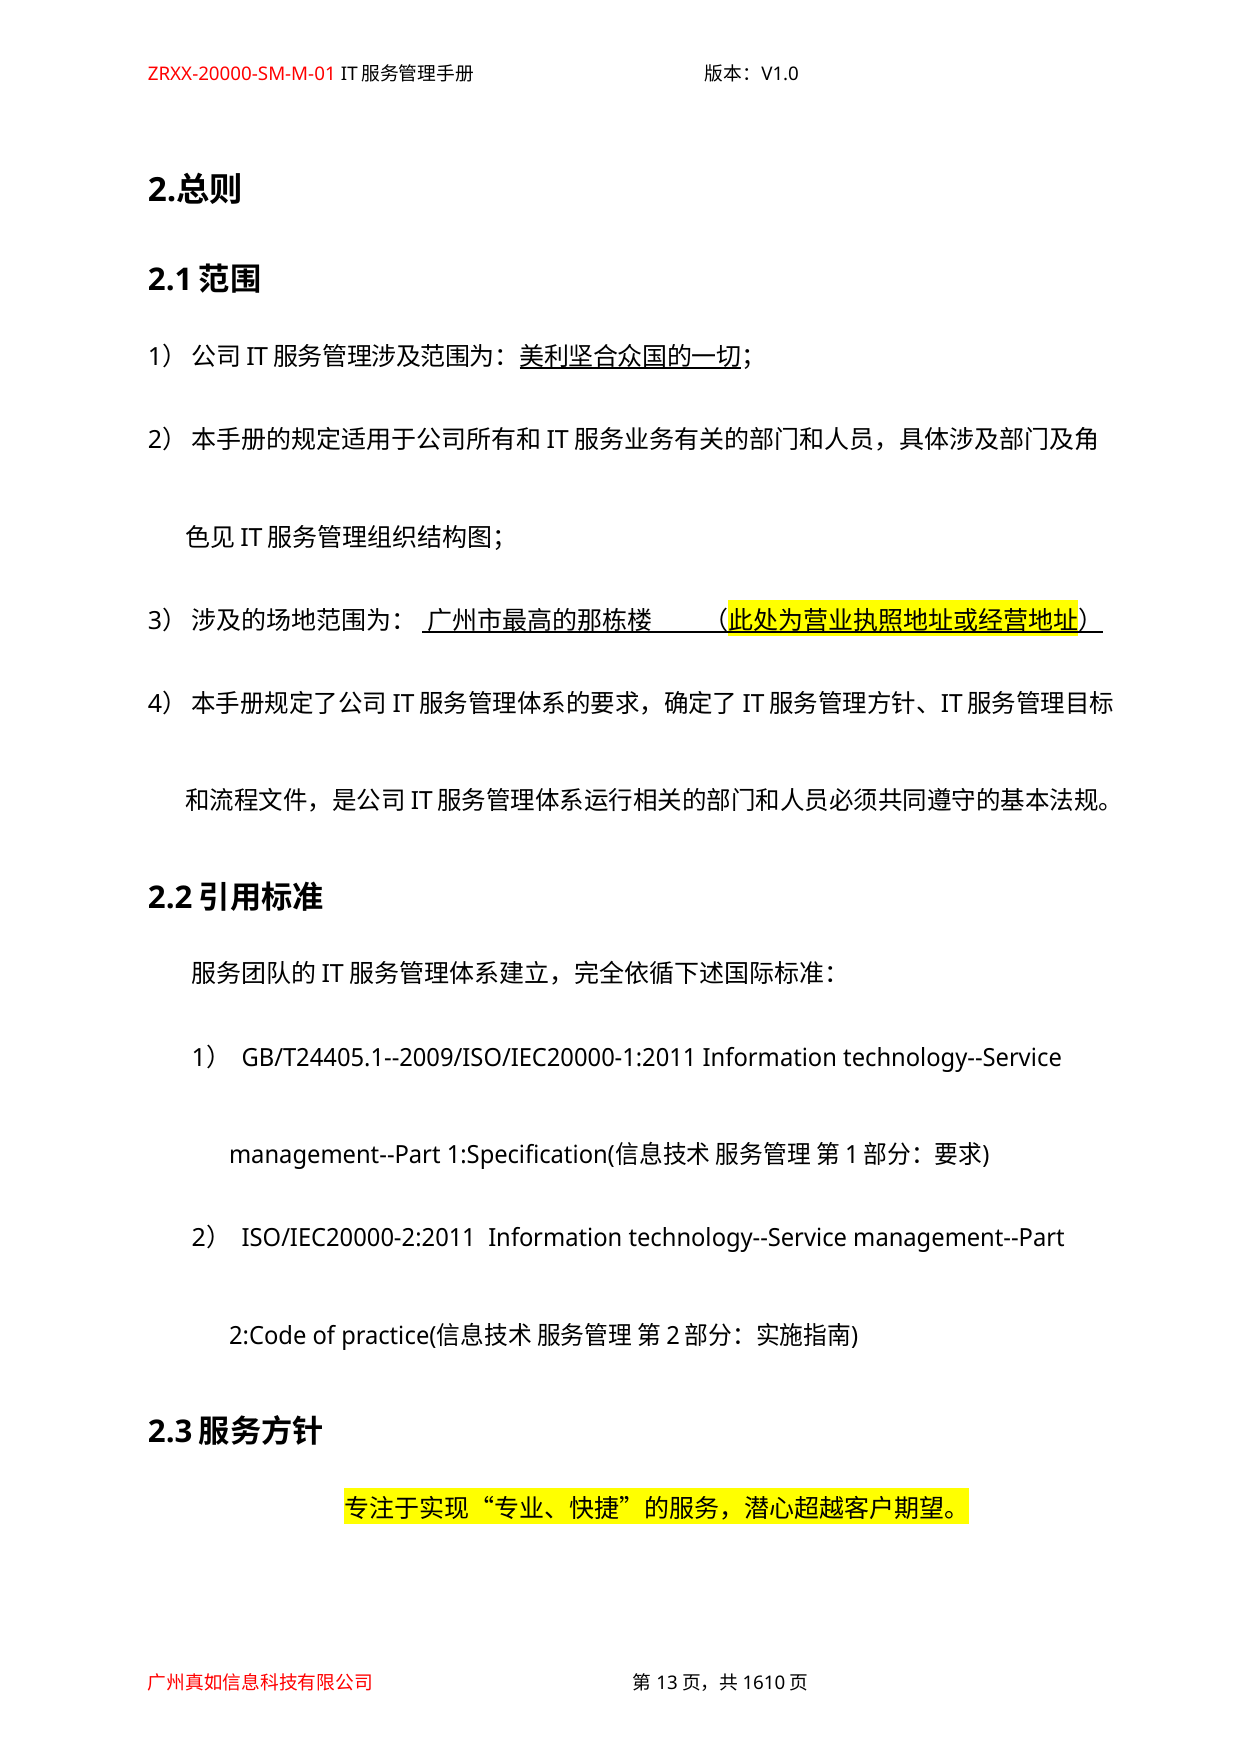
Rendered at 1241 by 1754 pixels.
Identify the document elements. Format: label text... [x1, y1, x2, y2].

text 服务团队的IT服务管理体系建立，完全依循下述国际标准： [148, 939, 1122, 1004]
subtitle 2.2引用标准 [148, 862, 1122, 927]
list 本手册规定了公司IT服务管理体系的要求，确定了IT服务管理方针、IT服务管理目标和流程文件，是公司IT服务管理体系运行相关的部门和人员必须共同遵守的基本法规。 [148, 669, 1122, 831]
list 涉及的场地范围为： 广州市最高的那栋楼 （此处为营业执照地址或经营地址） [148, 586, 1122, 651]
list 公司IT服务管理涉及范围为：美利坚合众国的一切； [148, 322, 1122, 387]
list GB/T24405.1--2009/ISO/IEC20000-1:2011 Information technology--Service management--Part 1:Specification(信息技术 服务管理 第1部分：要求) [191, 1023, 1122, 1185]
subtitle 2.总则 [148, 154, 1122, 219]
text 专注于实现“专业、快捷”的服务，潜心超越客户期望。 [148, 1474, 1122, 1539]
list ISO/IEC20000-2:2011 Information technology--Service management--Part 2:Code of practice(信息技术 服务管理 第2部分：实施指南) [191, 1203, 1122, 1366]
list 本手册的规定适用于公司所有和IT服务业务有关的部门和人员，具体涉及部门及角色见IT服务管理组织结构图； [148, 405, 1122, 568]
subtitle 2.3服务方针 [148, 1396, 1122, 1461]
subtitle 2.1范围 [148, 244, 1122, 309]
